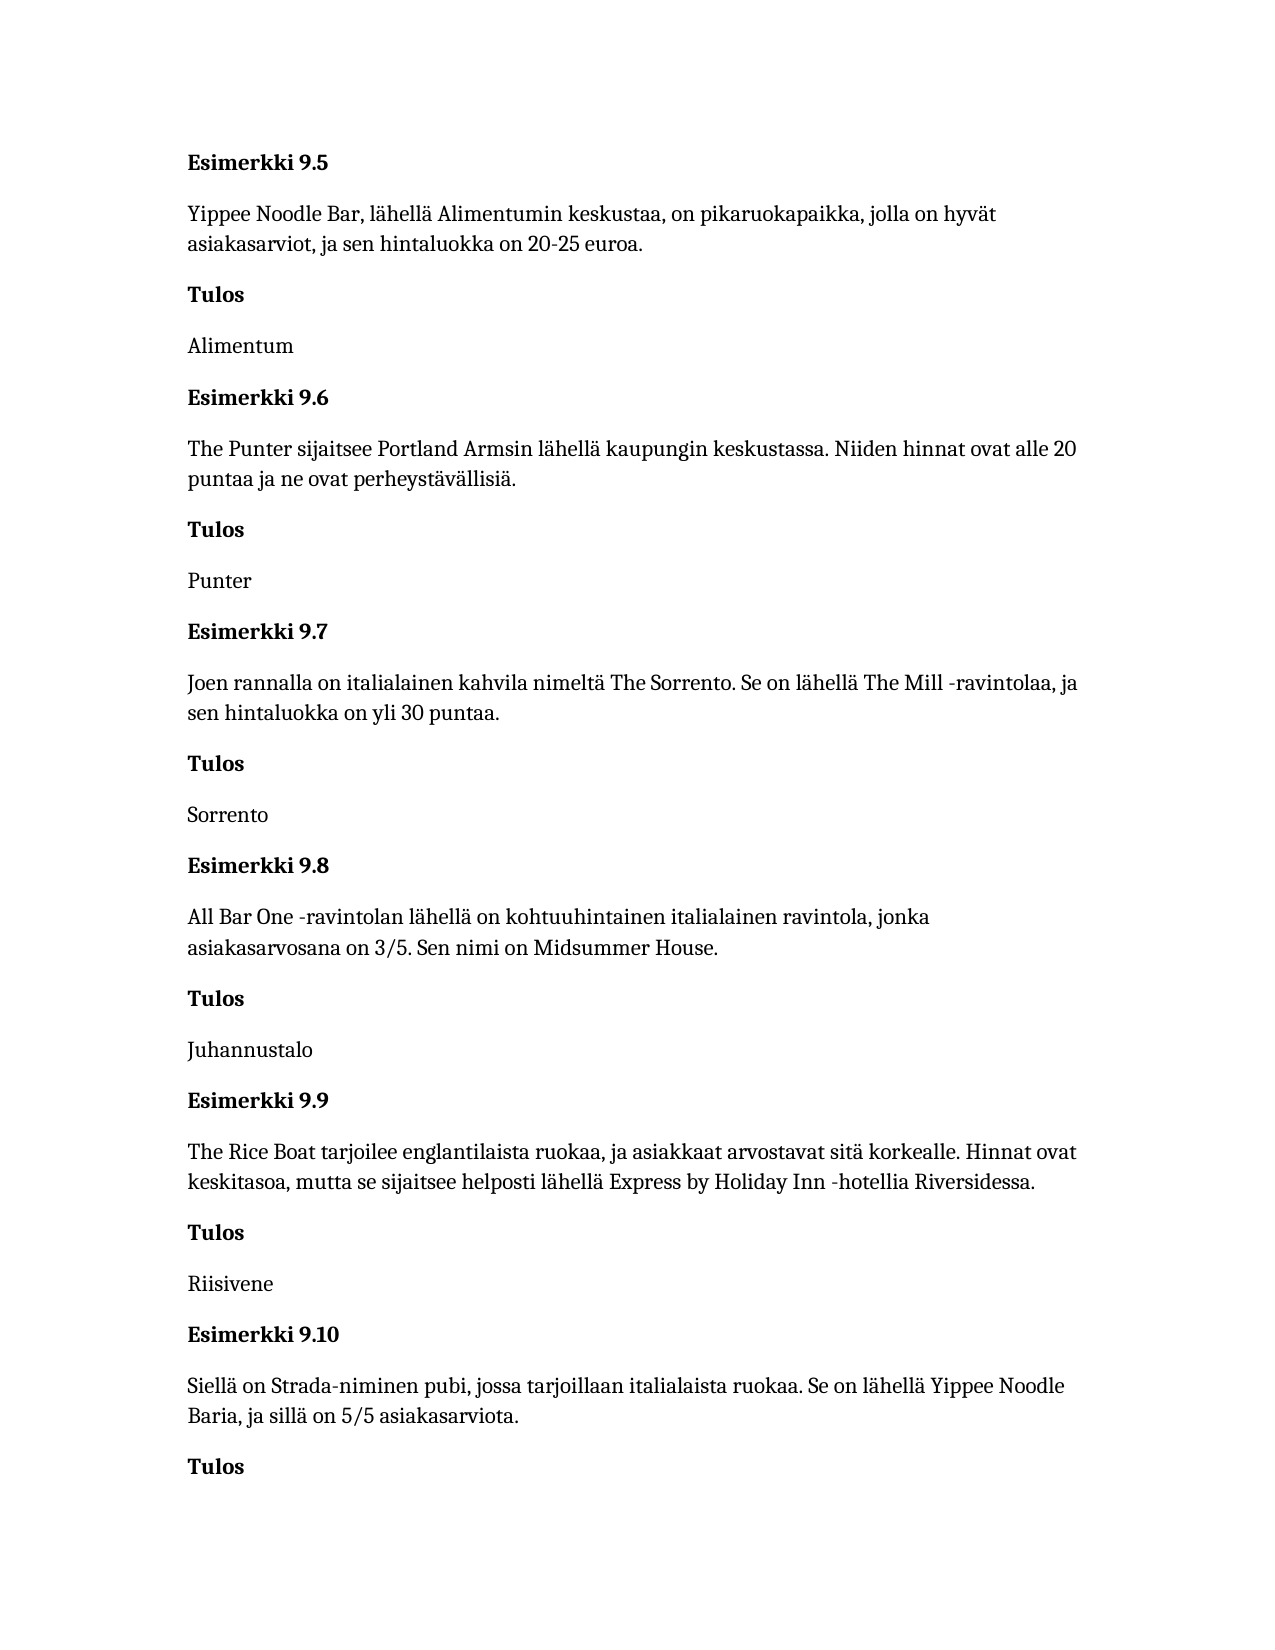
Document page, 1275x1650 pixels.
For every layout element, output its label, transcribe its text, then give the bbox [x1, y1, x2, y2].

text The Rice Boat tarjoilee englantilaista ruokaa, ja asiakkaat arvostavat sitä korkealle. Hinnat ovat keskitasoa, mutta se sijaitsee helposti lähellä Express by Holiday Inn -hotellia Riversidessa. [187, 1138, 1087, 1195]
text The Punter sijaitsee Portland Armsin lähellä kaupungin keskustassa. Niiden hinnat ovat alle 20 puntaa ja ne ovat perheystävällisiä. [187, 435, 1087, 492]
text Esimerkki 9.5 [187, 150, 1087, 176]
text Tulos [187, 985, 1087, 1012]
text Esimerkki 9.8 [187, 853, 1087, 879]
text Esimerkki 9.10 [187, 1322, 1087, 1348]
text Esimerkki 9.6 [187, 384, 1087, 411]
text Punter [187, 568, 1087, 594]
text Tulos [187, 751, 1087, 777]
text Esimerkki 9.9 [187, 1087, 1087, 1114]
text Tulos [187, 282, 1087, 309]
text Tulos [187, 1454, 1087, 1481]
text Sorrento [187, 802, 1087, 828]
text All Bar One -ravintolan lähellä on kohtuuhintainen italialainen ravintola, jonka asiakasarvosana on 3/5. Sen nimi on Midsummer House. [187, 904, 1087, 961]
text Esimerkki 9.7 [187, 619, 1087, 645]
text Riisivene [187, 1271, 1087, 1297]
text Tulos [187, 1220, 1087, 1246]
text Siellä on Strada-niminen pubi, jossa tarjoillaan italialaista ruokaa. Se on lähellä Yippee Noodle Baria, ja sillä on 5/5 asiakasarviota. [187, 1373, 1087, 1429]
text Tulos [187, 517, 1087, 543]
text Yippee Noodle Bar, lähellä Alimentumin keskustaa, on pikaruokapaikka, jolla on hyvät asiakasarviot, ja sen hintaluokka on 20-25 euroa. [187, 201, 1087, 258]
text Alimentum [187, 333, 1087, 360]
text Joen rannalla on italialainen kahvila nimeltä The Sorrento. Se on lähellä The Mill -ravintolaa, ja sen hintaluokka on yli 30 puntaa. [187, 670, 1087, 726]
text Juhannustalo [187, 1036, 1087, 1063]
